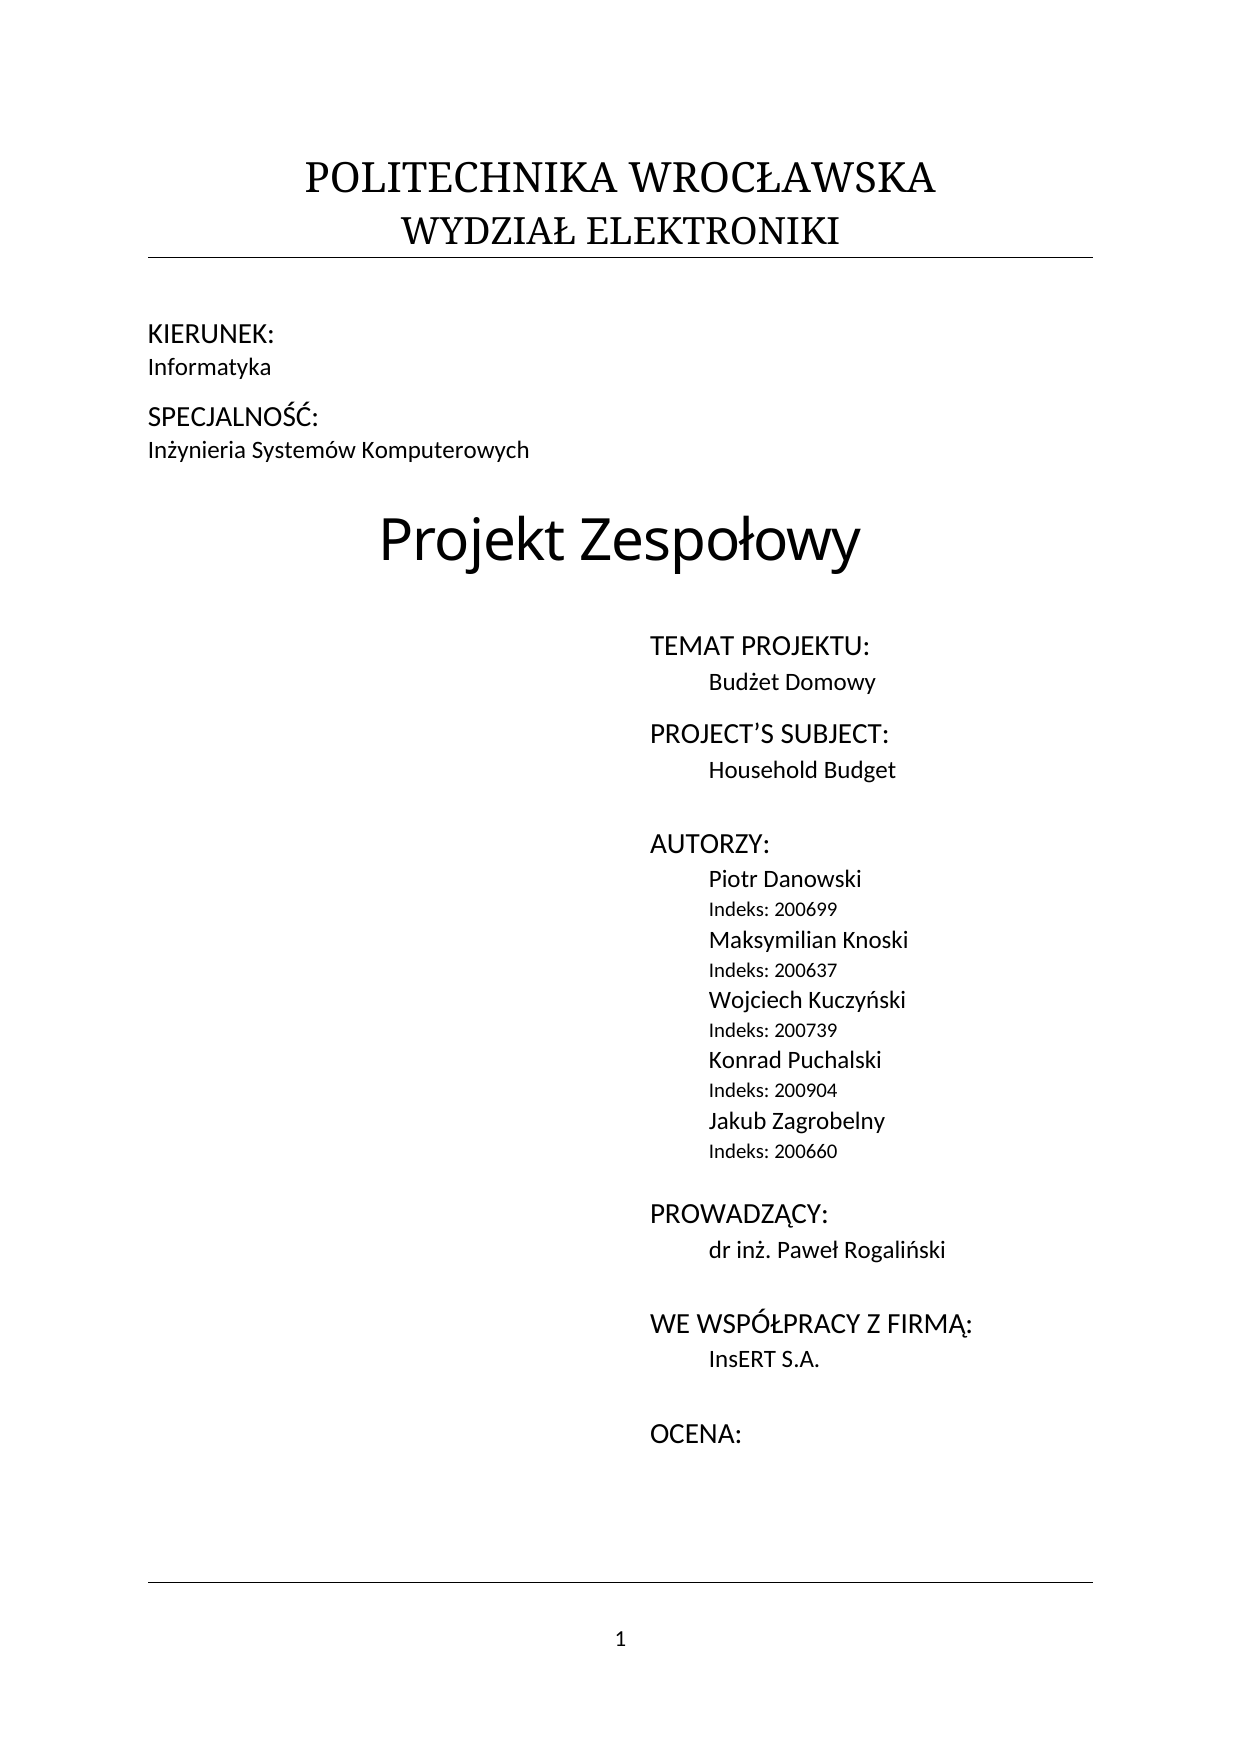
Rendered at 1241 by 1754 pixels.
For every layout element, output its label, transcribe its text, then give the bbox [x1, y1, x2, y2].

text Indeks: 200904 [650, 1077, 1093, 1103]
text AUTORZY: [650, 825, 1093, 861]
text WYDZIAŁ ELEKTRONIKI [148, 204, 1093, 257]
text Inżynieria Systemów Komputerowych [148, 434, 1093, 464]
text Piotr Danowski [650, 864, 1093, 894]
text dr inż. Paweł Rogaliński [650, 1234, 1093, 1264]
text OCENA: [650, 1415, 1093, 1451]
text Maksymilian Knoski [650, 924, 1093, 954]
text POLITECHNIKA WROCŁAWSKA [148, 148, 1093, 204]
text Informatyka [148, 351, 1093, 381]
text PROWADZĄCY: [650, 1195, 1093, 1231]
text Indeks: 200660 [650, 1138, 1093, 1163]
text WE WSPÓŁPRACY Z FIRMĄ: [650, 1305, 1093, 1341]
text SPECJALNOŚĆ: [148, 398, 1093, 434]
text Wojciech Kuczyński [650, 984, 1093, 1015]
text Indeks: 200699 [650, 897, 1093, 922]
text Konrad Puchalski [650, 1044, 1093, 1075]
text PROJECT’S SUBJECT: [650, 715, 1093, 751]
text TEMAT PROJEKTU: [650, 627, 1093, 663]
text KIERUNEK: [148, 315, 1093, 351]
text Jakub Zagrobelny [650, 1105, 1093, 1135]
text Indeks: 200637 [650, 957, 1093, 982]
text Household Budget [650, 754, 1093, 784]
text Indeks: 200739 [650, 1017, 1093, 1043]
text InsERT S.A. [650, 1344, 1093, 1374]
title Projekt Zespołowy [148, 498, 1093, 578]
text Budżet Domowy [650, 666, 1093, 696]
